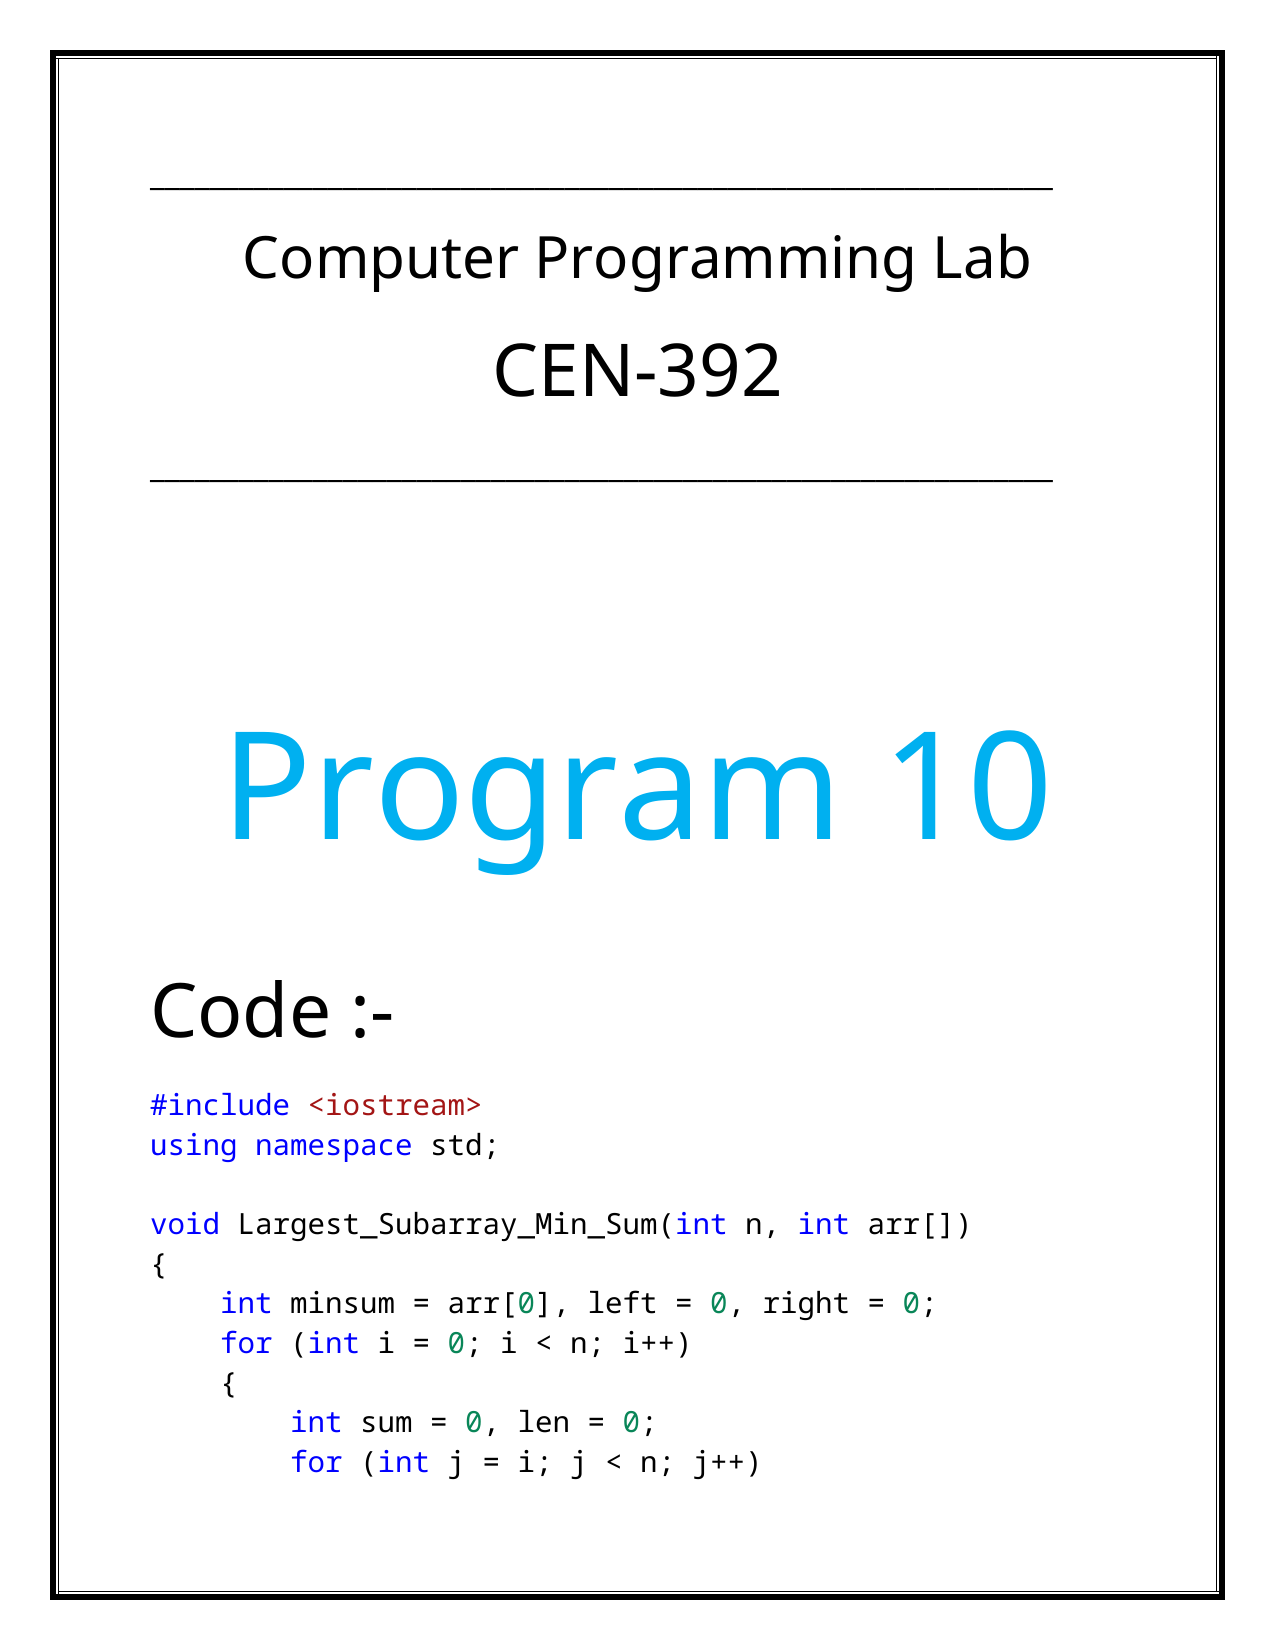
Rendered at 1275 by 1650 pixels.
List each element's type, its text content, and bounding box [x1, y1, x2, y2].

text _____________________________________________________________ [150, 150, 1125, 195]
text int minsum = arr[0], left = 0, right = 0; [150, 1283, 1125, 1322]
text { [150, 1362, 1125, 1402]
text CEN-392 [150, 318, 1125, 417]
text void Largest_Subarray_Min_Sum(int n, int arr[]) [150, 1203, 1125, 1243]
text int sum = 0, len = 0; [150, 1402, 1125, 1441]
text for (int j = i; j < n; j++) [150, 1441, 1125, 1481]
text using namespace std; [150, 1124, 1125, 1163]
text Computer Programming Lab [150, 216, 1125, 295]
text #include <iostream> [150, 1084, 1125, 1124]
text for (int i = 0; i < n; i++) [150, 1322, 1125, 1362]
text Program 10 [150, 679, 1125, 883]
text Code :- [150, 957, 1125, 1059]
text _____________________________________________________________ [150, 442, 1125, 487]
text { [150, 1243, 1125, 1283]
